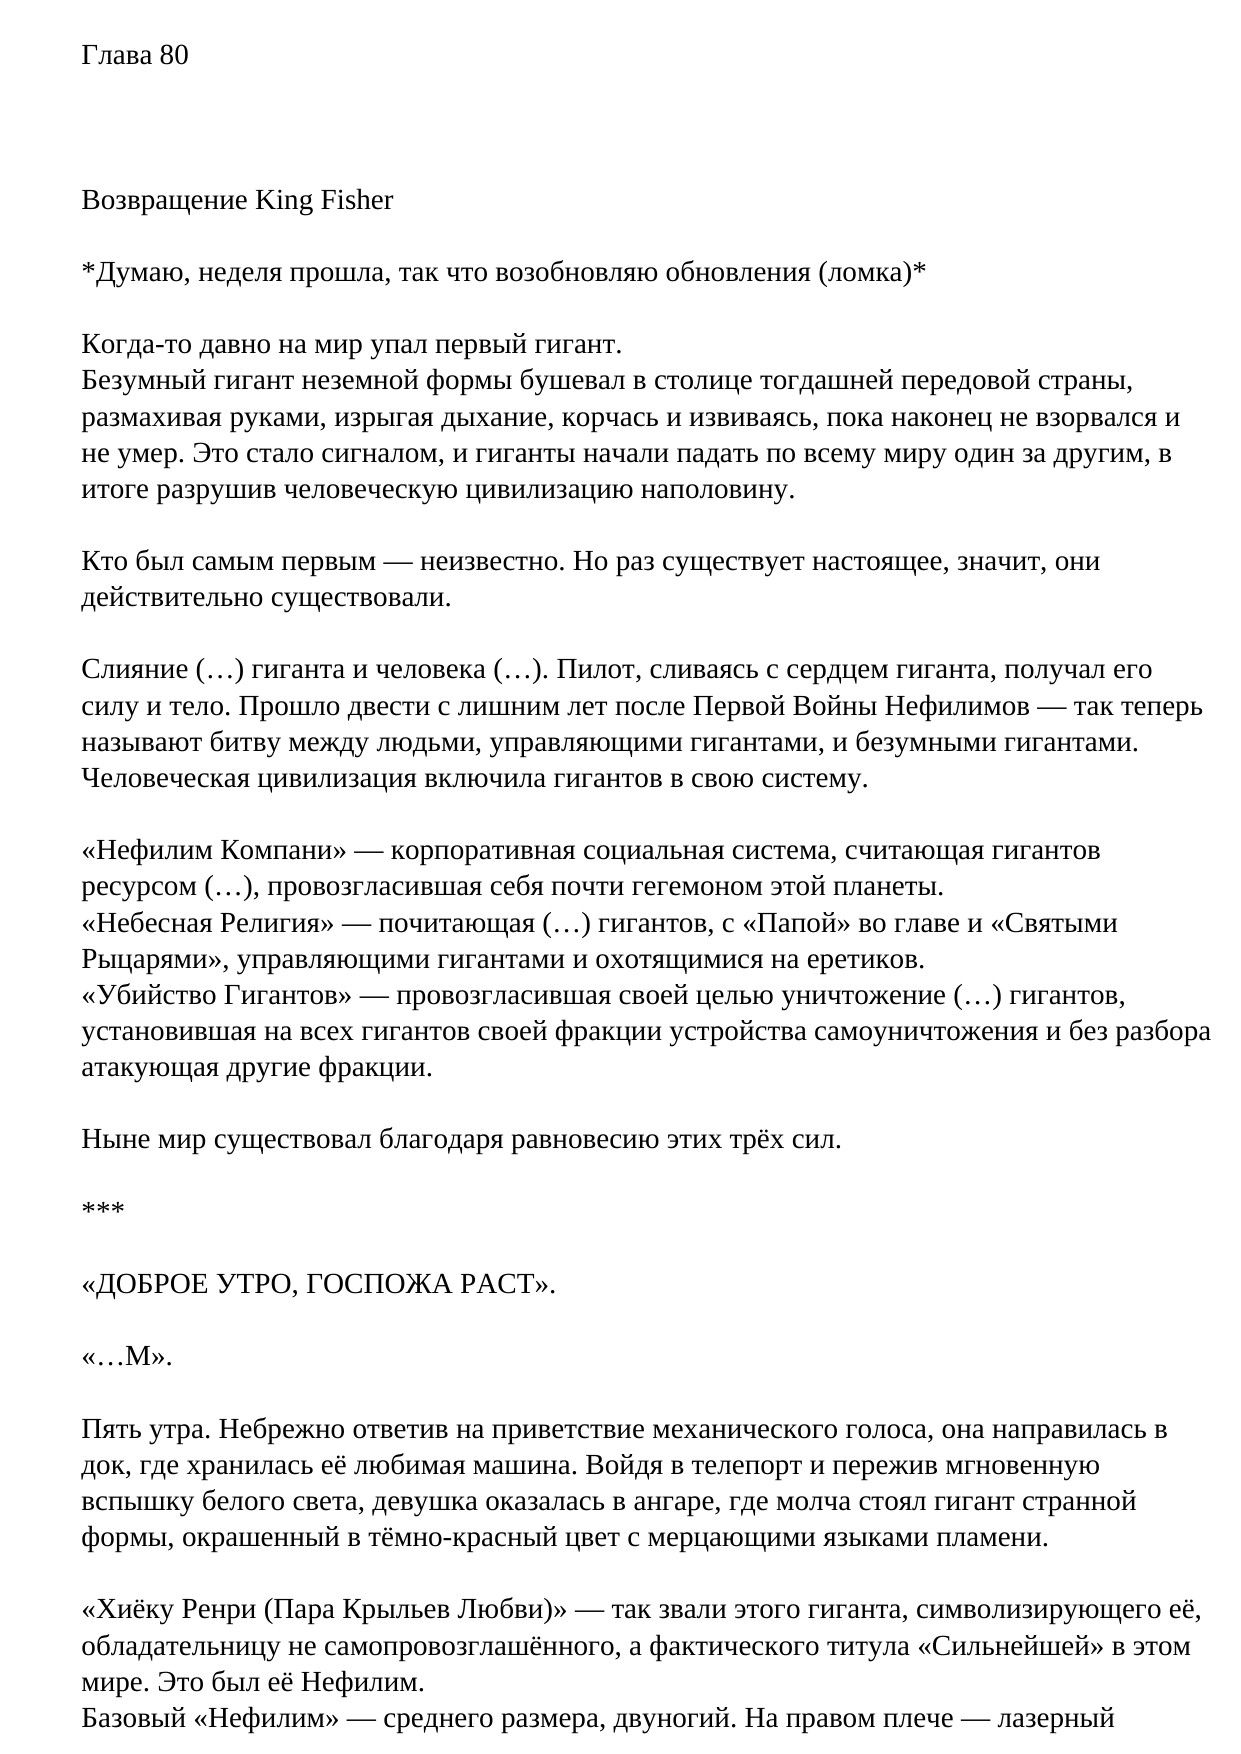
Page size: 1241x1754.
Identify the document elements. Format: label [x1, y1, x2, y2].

text [81, 37, 1215, 1733]
